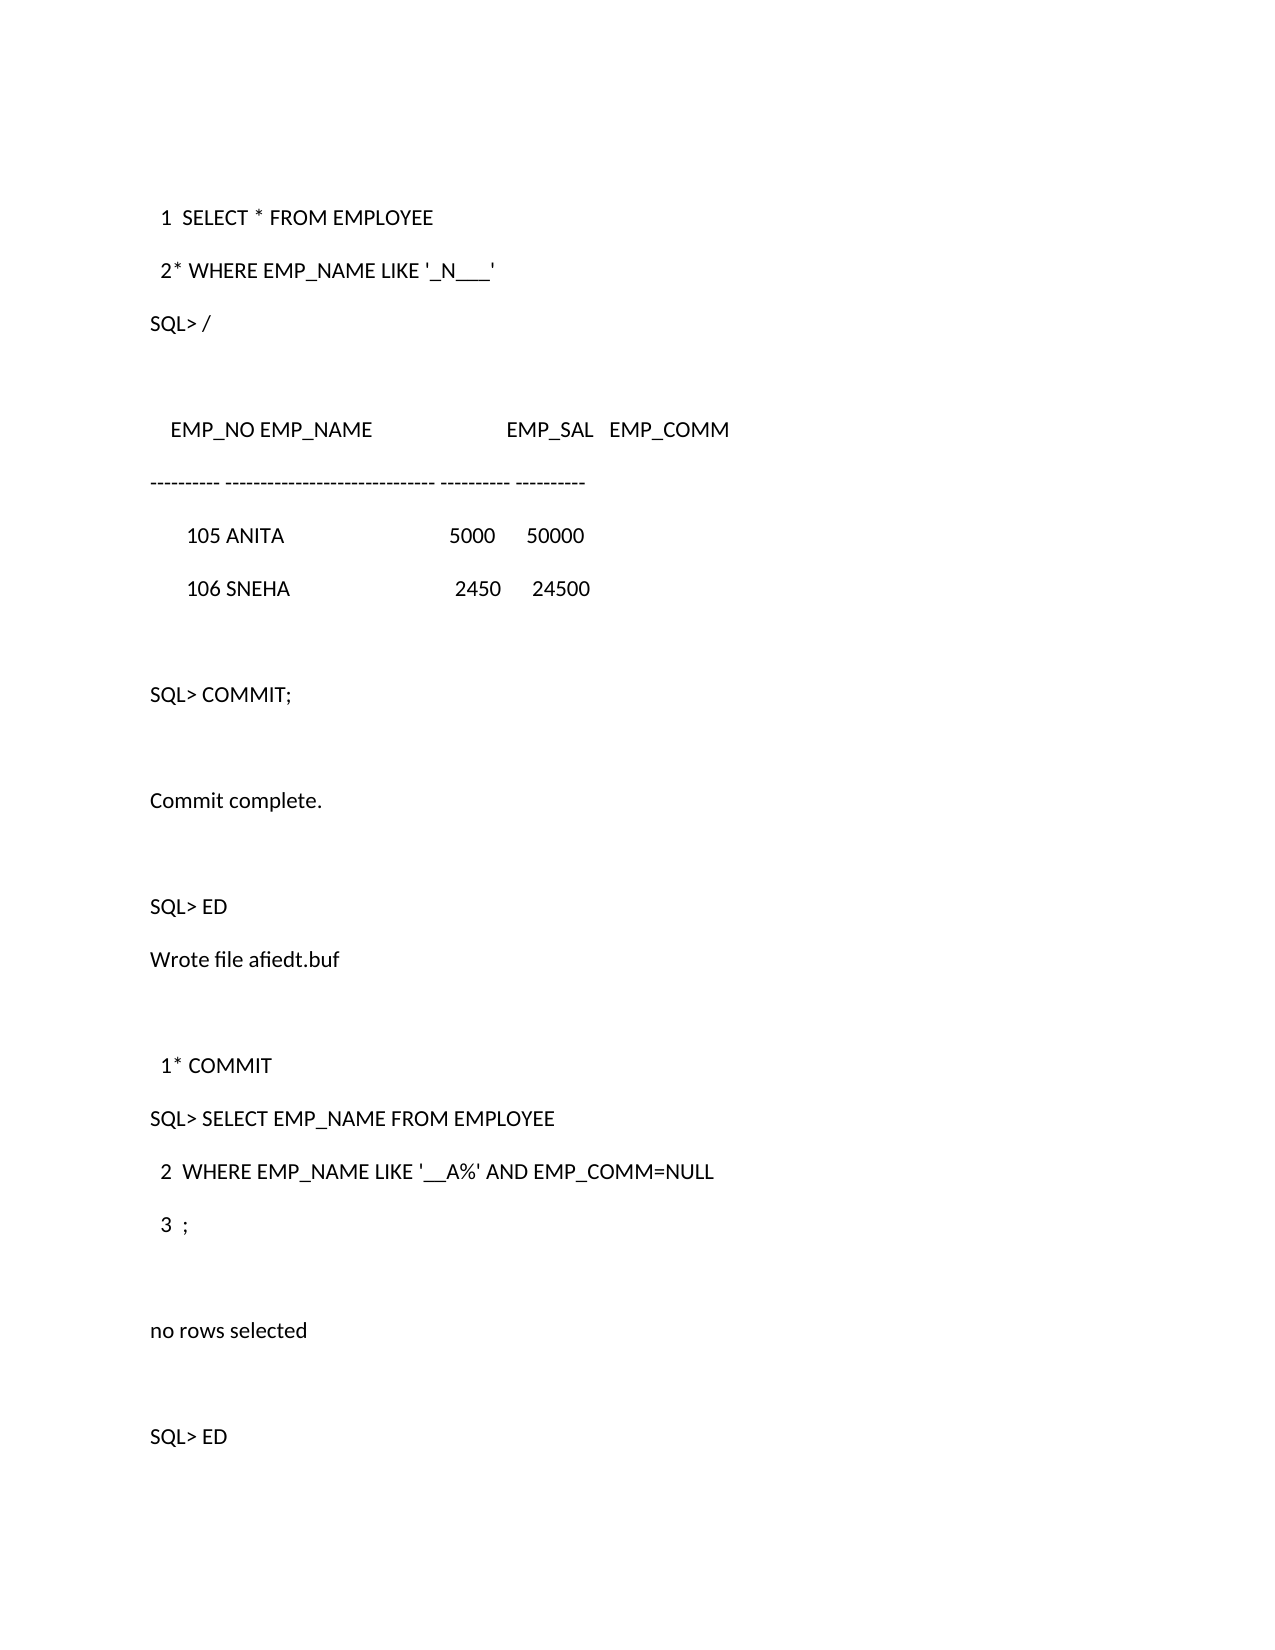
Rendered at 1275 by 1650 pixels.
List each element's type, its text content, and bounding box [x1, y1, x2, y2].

text ---------- ------------------------------ ---------- ---------- [150, 468, 1125, 496]
text 106 SNEHA 2450 24500 [150, 574, 1125, 602]
text SQL> ED [150, 892, 1125, 920]
text 2 WHERE EMP_NAME LIKE '__A%' AND EMP_COMM=NULL [150, 1157, 1125, 1185]
text 2* WHERE EMP_NAME LIKE '_N___' [150, 256, 1125, 284]
text SQL> / [150, 309, 1125, 337]
text Commit complete. [150, 786, 1125, 814]
text 3 ; [150, 1210, 1125, 1238]
text 1* COMMIT [150, 1051, 1125, 1079]
text 105 ANITA 5000 50000 [150, 521, 1125, 549]
text SQL> COMMIT; [150, 680, 1125, 708]
text EMP_NO EMP_NAME EMP_SAL EMP_COMM [150, 415, 1125, 443]
text 1 SELECT * FROM EMPLOYEE [150, 203, 1125, 231]
text Wrote file afiedt.buf [150, 945, 1125, 973]
text no rows selected [150, 1316, 1125, 1344]
text SQL> ED [150, 1422, 1125, 1451]
text SQL> SELECT EMP_NAME FROM EMPLOYEE [150, 1104, 1125, 1132]
